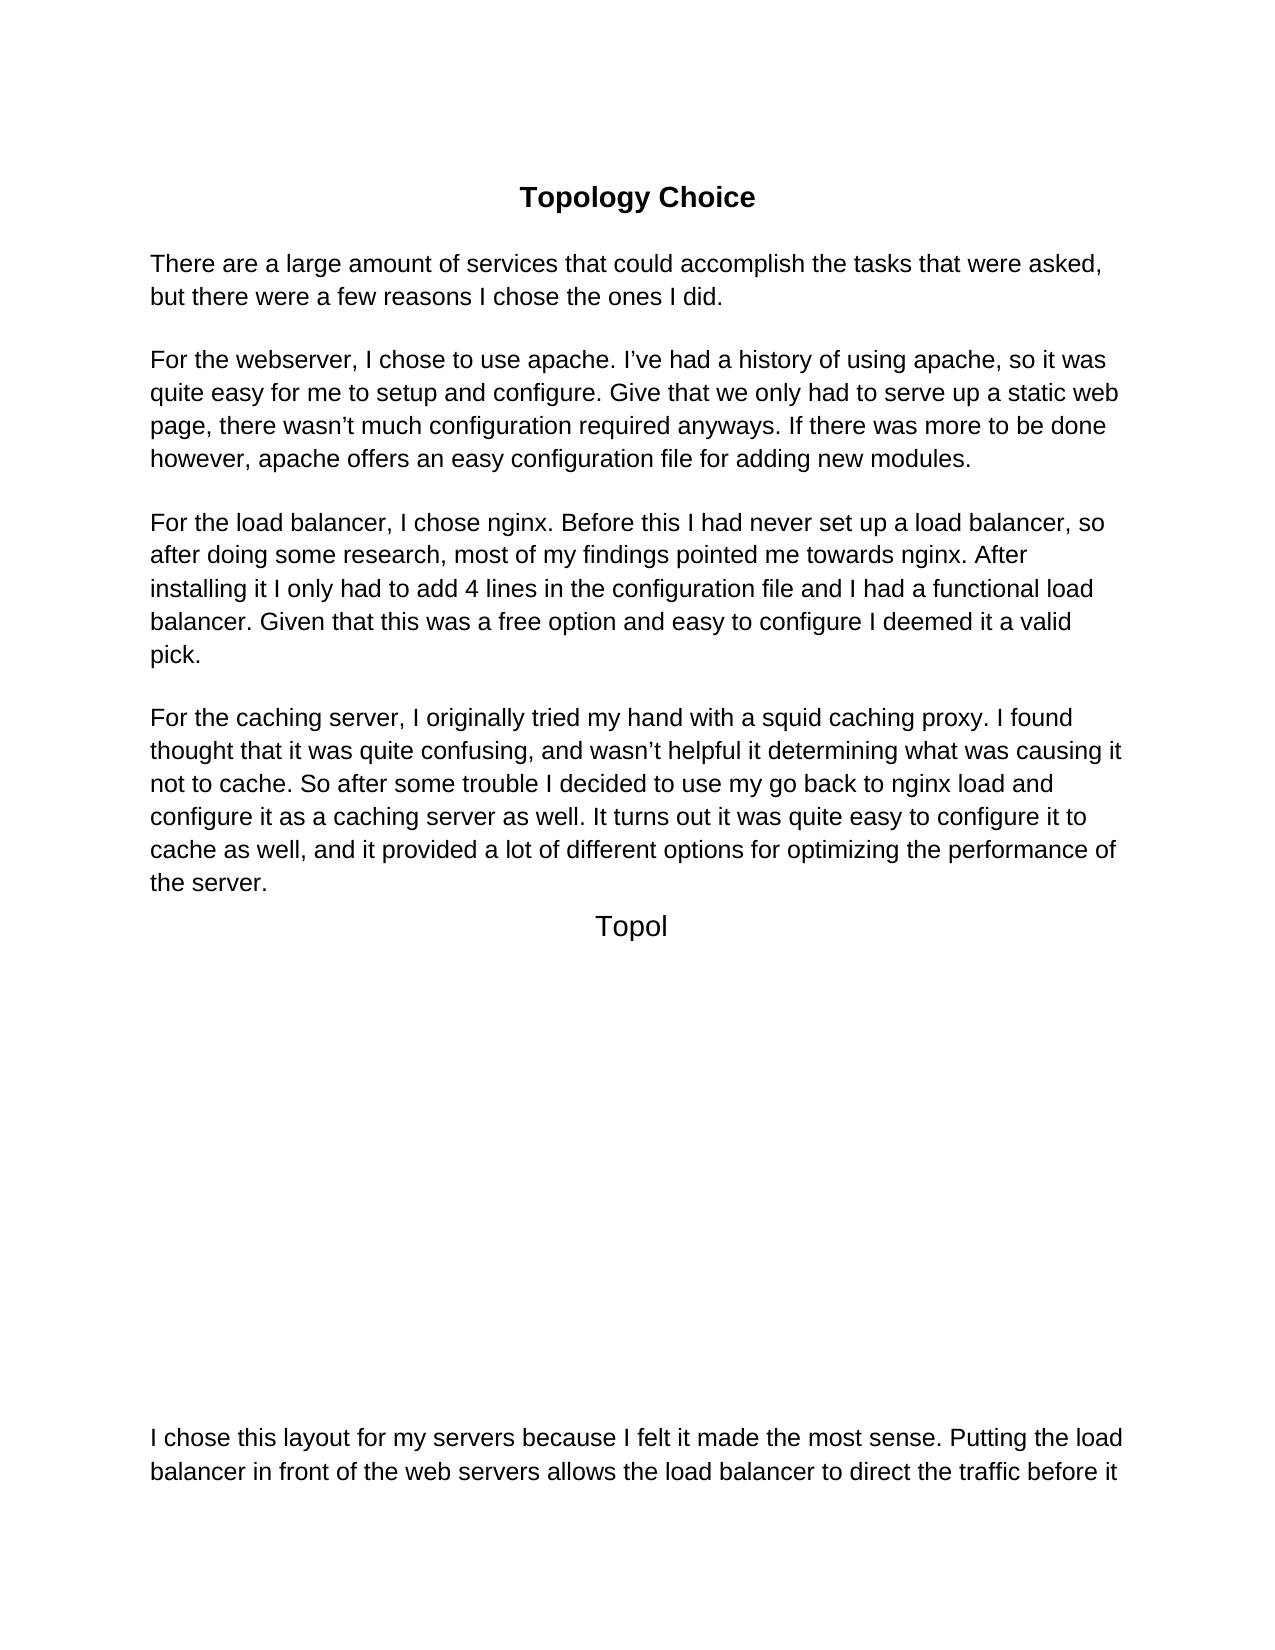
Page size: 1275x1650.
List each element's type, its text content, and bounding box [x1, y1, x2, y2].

text For the caching server, I originally tried my hand with a squid caching proxy. I found thought that it was quite confusing, and wasn’t helpful it determining what was causing it not to cache. So after some trouble I decided to use my go back to nginx load and configure it as a caching server as well. It turns out it was quite easy to configure it to cache as well, and it provided a lot of different options for optimizing the performance of the server. [150, 703, 1125, 897]
text Topology Choice [150, 180, 1125, 214]
text For the webserver, I chose to use apache. I’ve had a history of using apache, so it was quite easy for me to setup and configure. Give that we only had to serve up a static web page, there wasn’t much configuration required anyways. If there was more to be done however, apache offers an easy configuration file for adding new modules. [150, 345, 1125, 473]
text For the load balancer, I chose nginx. Before this I had never set up a load balancer, so after doing some research, most of my findings pointed me towards nginx. After installing it I only had to add 4 lines in the configuration file and I had a functional load balancer. Given that this was a free option and easy to configure I deemed it a valid pick. [150, 507, 1125, 668]
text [150, 1423, 1125, 1485]
text There are a large amount of services that could accomplish the tasks that were asked, but there were a few reasons I chose the ones I did. [150, 249, 1125, 311]
